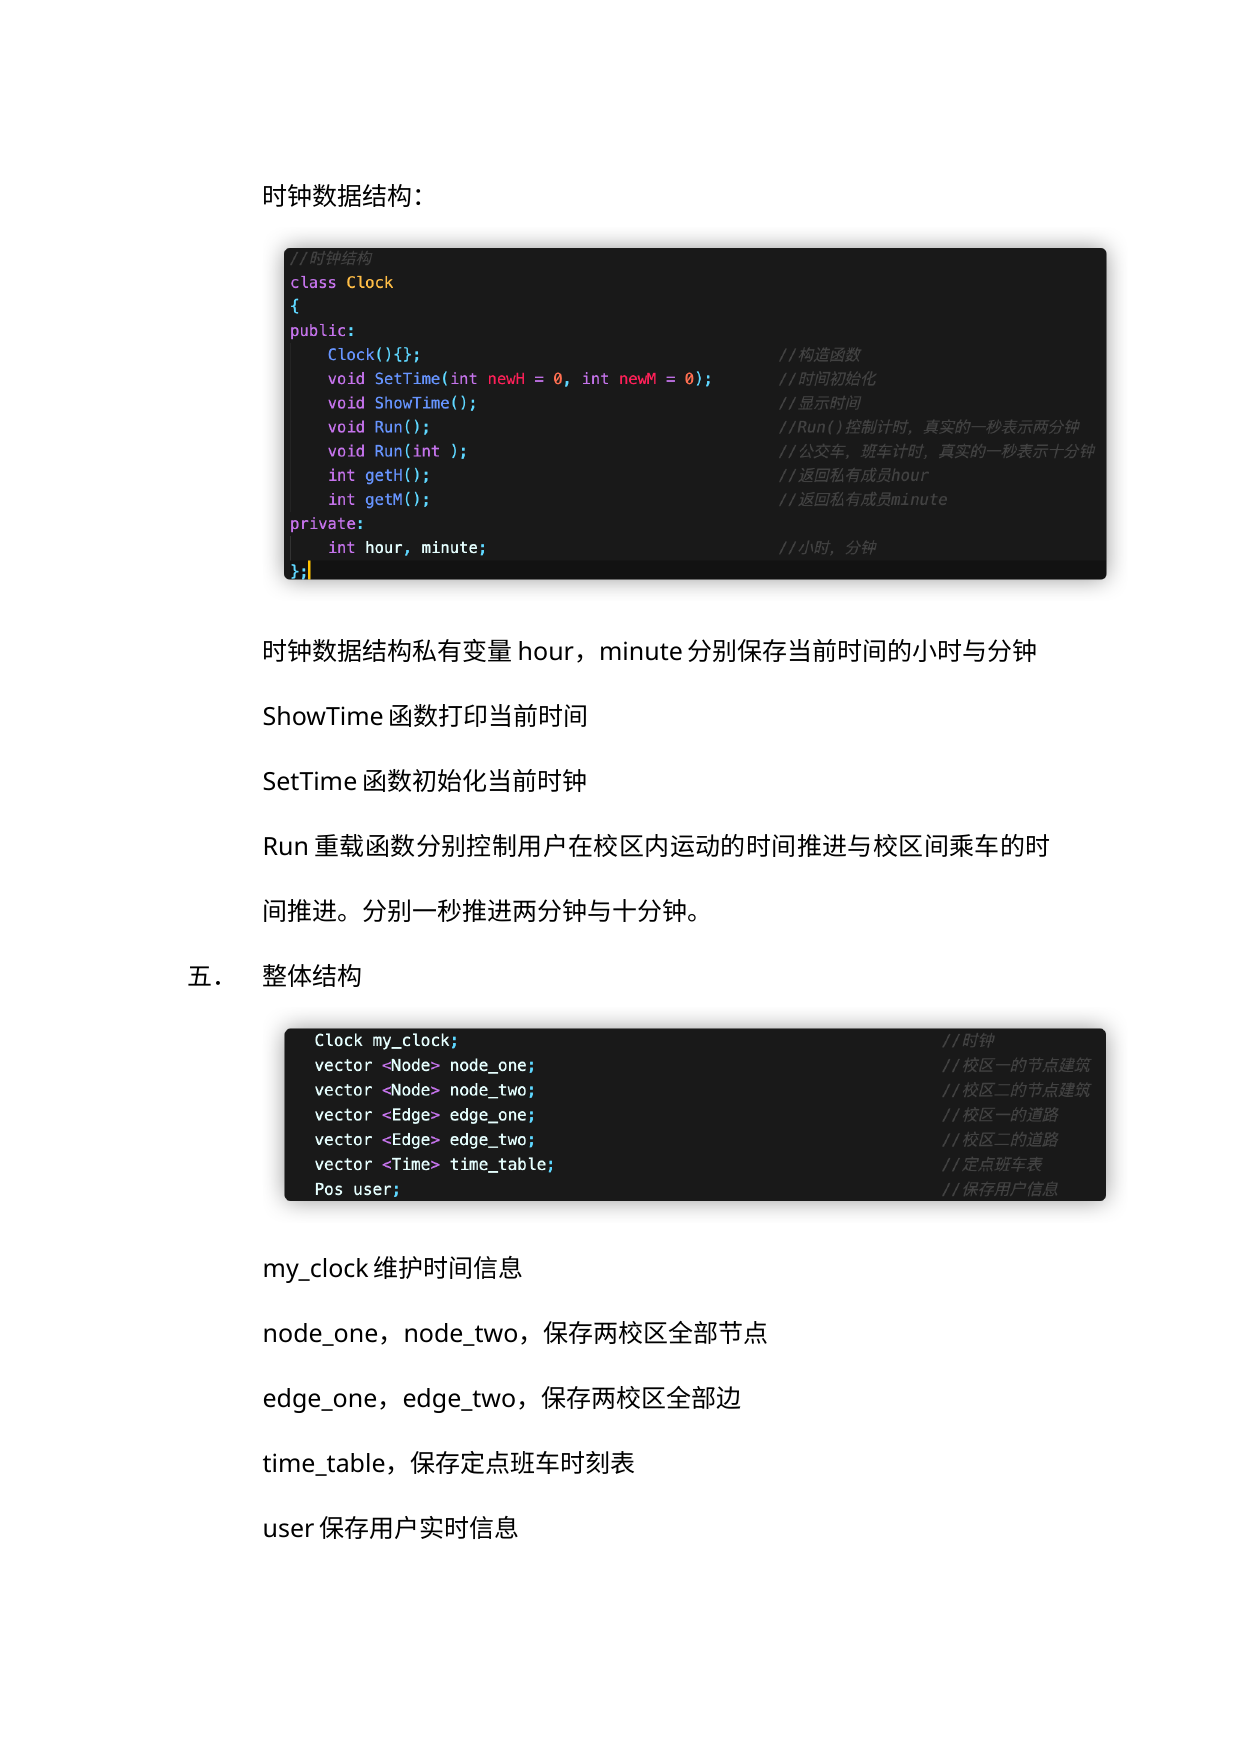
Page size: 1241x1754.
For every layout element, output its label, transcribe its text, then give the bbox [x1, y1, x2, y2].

list edge_one，edge_two，保存两校区全部边 [262, 1364, 1053, 1429]
list SetTime函数初始化当前时钟 [262, 747, 1053, 812]
list time_table，保存定点班车时刻表 [262, 1429, 1053, 1494]
list node_one，node_two，保存两校区全部节点 [262, 1299, 1053, 1364]
list my_clock维护时间信息 [262, 1234, 1053, 1299]
list Run重载函数分别控制用户在校区内运动的时间推进与校区间乘车的时间推进。分别一秒推进两分钟与十分钟。 [262, 812, 1053, 942]
list 整体结构 [187, 942, 1053, 1007]
list 时钟数据结构： [262, 162, 1053, 227]
picture [262, 1007, 1128, 1223]
list 时钟数据结构私有变量hour，minute分别保存当前时间的小时与分钟 [262, 617, 1053, 682]
picture [262, 227, 1128, 601]
list user保存用户实时信息 [262, 1494, 1053, 1559]
list ShowTime函数打印当前时间 [262, 682, 1053, 747]
